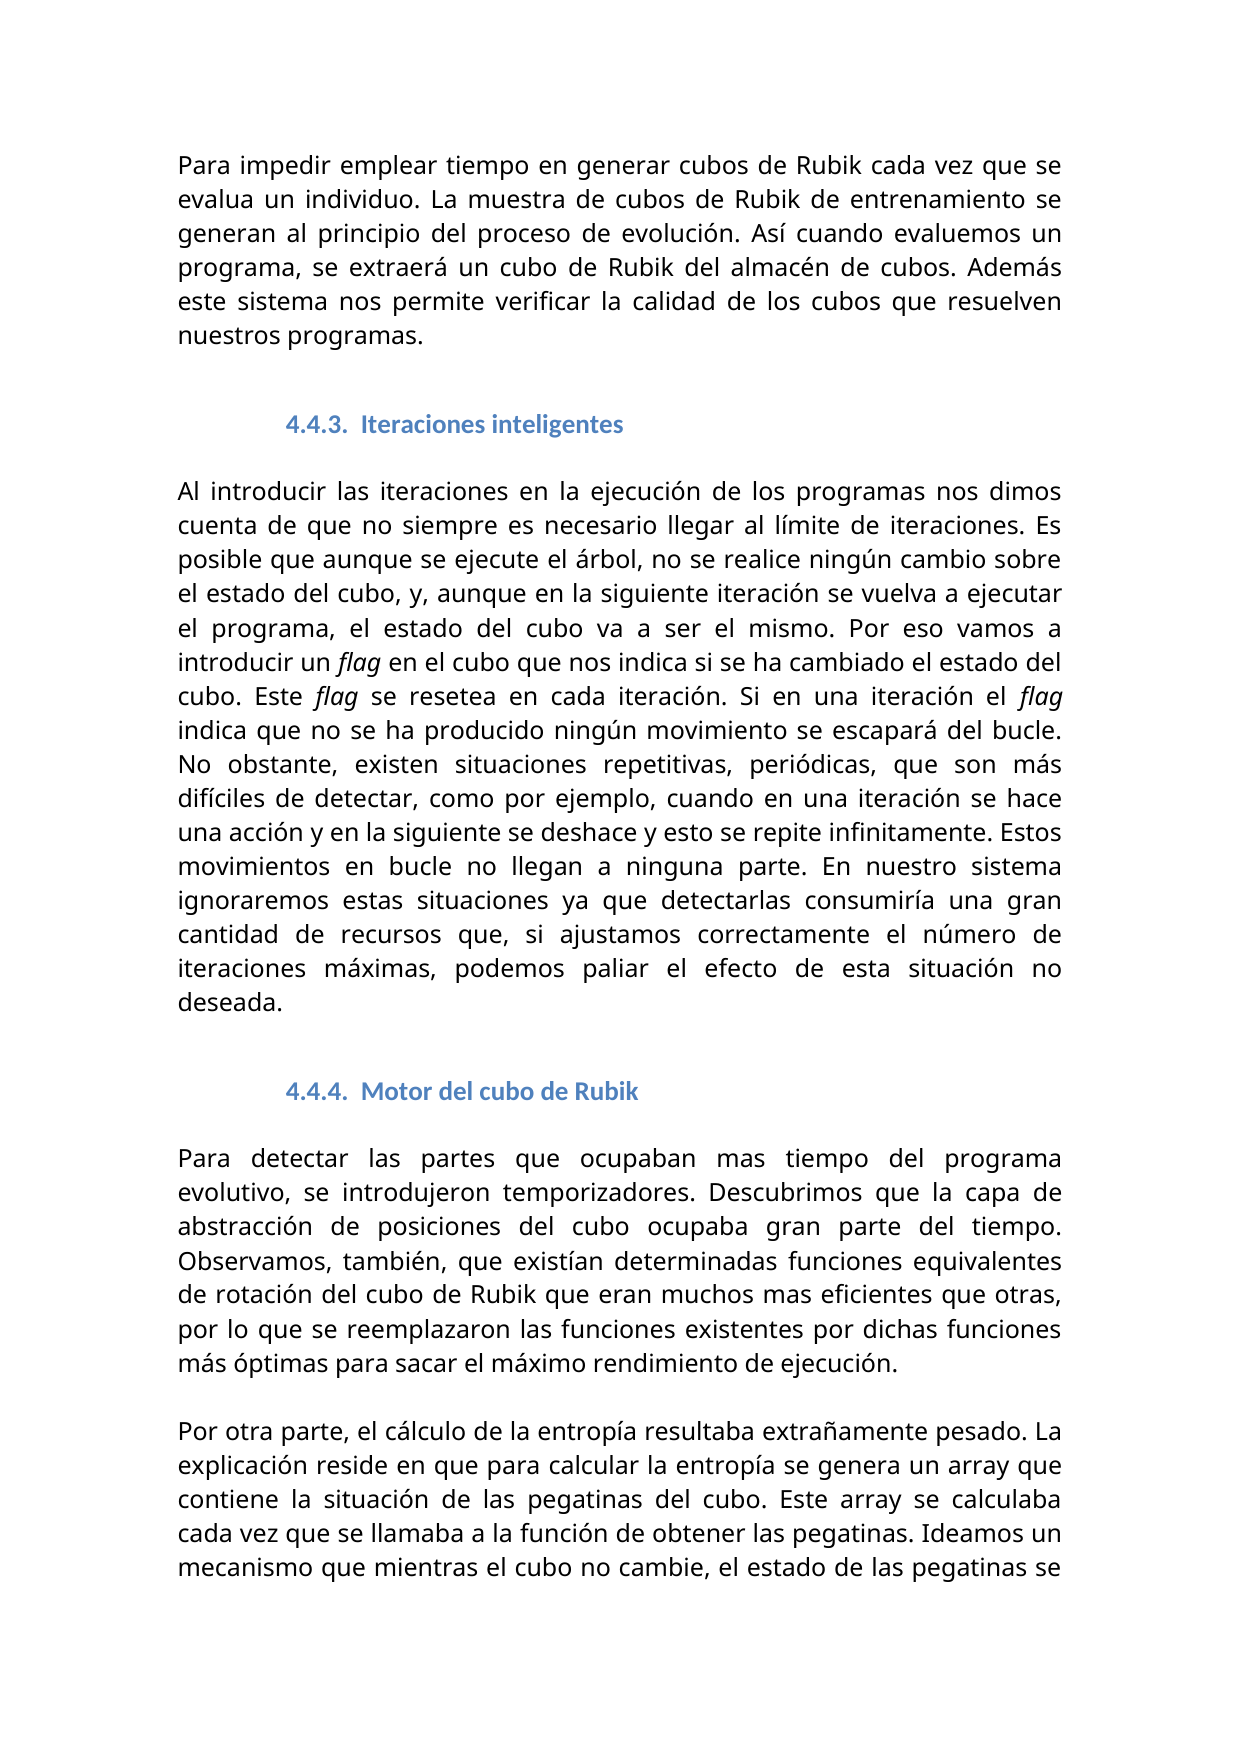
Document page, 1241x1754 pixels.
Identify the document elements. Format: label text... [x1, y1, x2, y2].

text Para impedir emplear tiempo en generar cubos de Rubik cada vez que se evalua un individuo. La muestra de cubos de Rubik de entrenamiento se generan al principio del proceso de evolución. Así cuando evaluemos un programa, se extraerá un cubo de Rubik del almacén de cubos. Además este sistema nos permite verificar la calidad de los cubos que resuelven nuestros programas. [177, 148, 1063, 352]
text Para detectar las partes que ocupaban mas tiempo del programa evolutivo, se introdujeron temporizadores. Descubrimos que la capa de abstracción de posiciones del cubo ocupaba gran parte del tiempo. Observamos, también, que existían determinadas funciones equivalentes de rotación del cubo de Rubik que eran muchos mas eficientes que otras, por lo que se reemplazaron las funciones existentes por dichas funciones más óptimas para sacar el máximo rendimiento de ejecución. [177, 1141, 1063, 1379]
subtitle Iteraciones inteligentes [286, 407, 1063, 440]
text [177, 1413, 1063, 1584]
subtitle Motor del cubo de Rubik [286, 1074, 1063, 1107]
text Al introducir las iteraciones en la ejecución de los programas nos dimos cuenta de que no siempre es necesario llegar al límite de iteraciones. Es posible que aunque se ejecute el árbol, no se realice ningún cambio sobre el estado del cubo, y, aunque en la siguiente iteración se vuelva a ejecutar el programa, el estado del cubo va a ser el mismo. Por eso vamos a introducir un flag en el cubo que nos indica si se ha cambiado el estado del cubo. Este flag se resetea en cada iteración. Si en una iteración el flag indica que no se ha producido ningún movimiento se escapará del bucle. No obstante, existen situaciones repetitivas, periódicas, que son más difíciles de detectar, como por ejemplo, cuando en una iteración se hace una acción y en la siguiente se deshace y esto se repite infinitamente. Estos movimientos en bucle no llegan a ninguna parte. En nuestro sistema ignoraremos estas situaciones ya que detectarlas consumiría una gran cantidad de recursos que, si ajustamos correctamente el número de iteraciones máximas, podemos paliar el efecto de esta situación no deseada. [177, 474, 1063, 1019]
